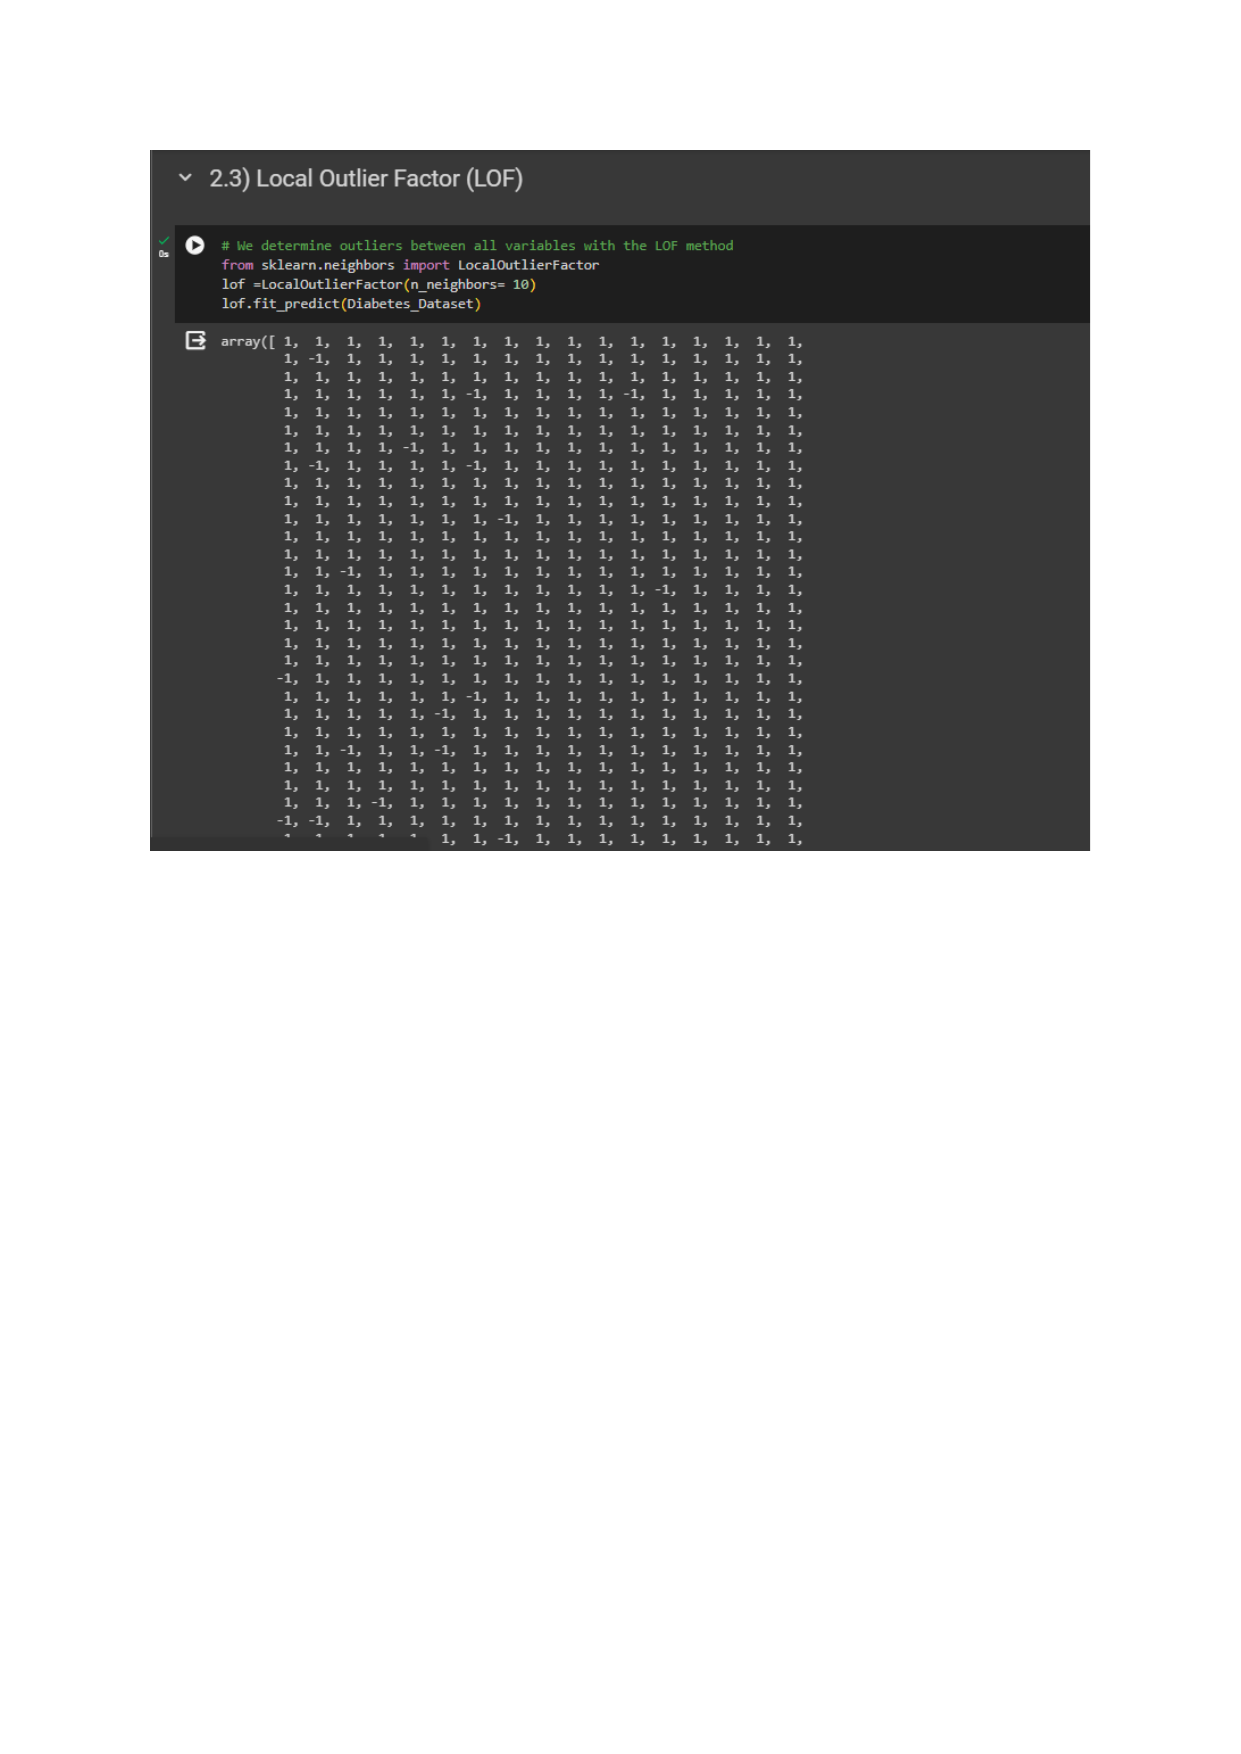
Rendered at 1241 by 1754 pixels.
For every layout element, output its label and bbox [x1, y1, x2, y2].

picture [150, 150, 1091, 851]
